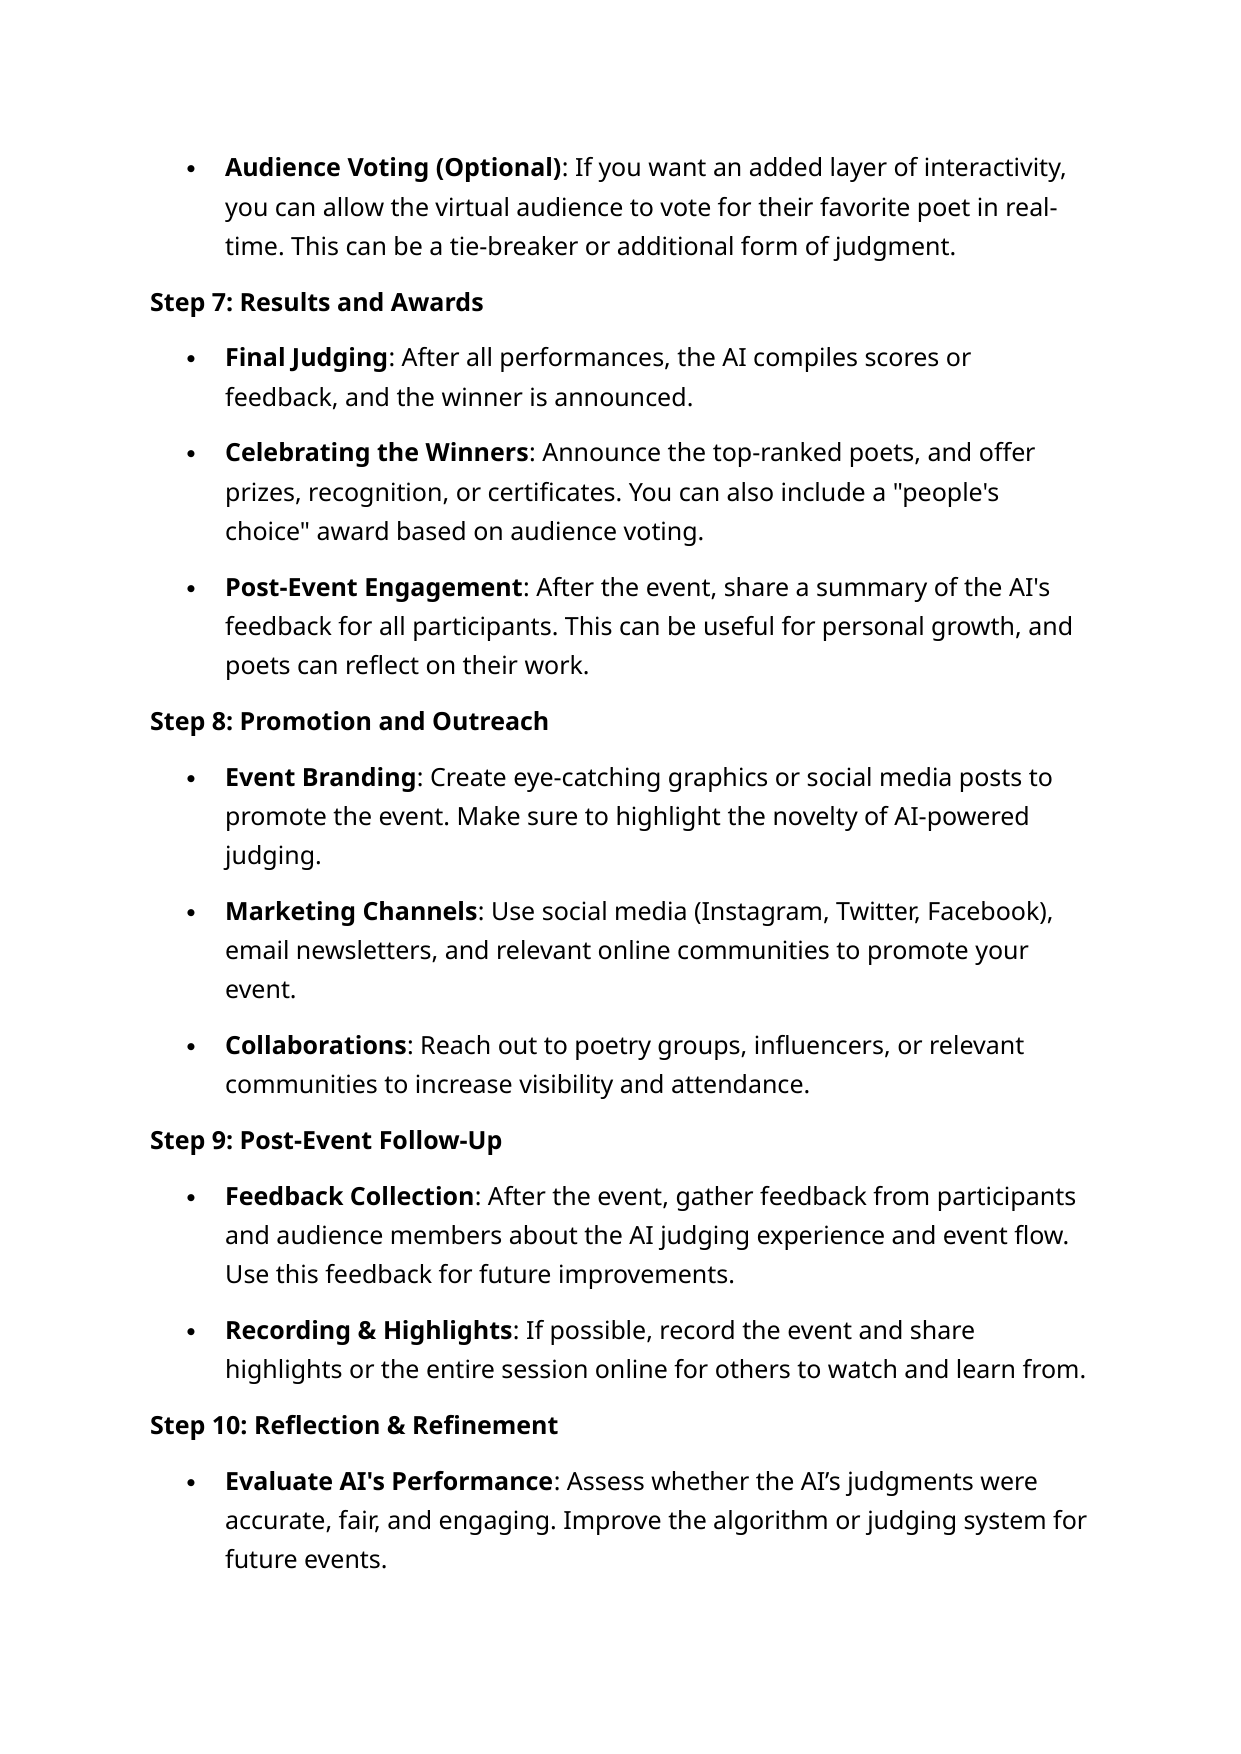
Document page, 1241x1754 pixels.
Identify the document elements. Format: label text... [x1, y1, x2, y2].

list Feedback Collection: After the event, gather feedback from participants and audience members about the AI judging experience and event flow. Use this feedback for future improvements. [187, 1178, 1090, 1291]
list Celebrating the Winners: Announce the top-ranked poets, and offer prizes, recognition, or certificates. You can also include a "people's choice" award based on audience voting. [187, 435, 1090, 547]
list Collaborations: Reach out to poetry groups, influencers, or relevant communities to increase visibility and attendance. [187, 1027, 1090, 1101]
list Marketing Channels: Use social media (Instagram, Twitter, Facebook), email newsletters, and relevant online communities to promote your event. [187, 893, 1090, 1006]
text Step 9: Post-Event Follow-Up [150, 1122, 1090, 1157]
text Step 10: Reflection & Refinement [150, 1407, 1090, 1442]
list Recording & Highlights: If possible, record the event and share highlights or the entire session online for others to watch and learn from. [187, 1312, 1090, 1386]
list Final Judging: After all performances, the AI compiles scores or feedback, and the winner is announced. [187, 340, 1090, 413]
list Audience Voting (Optional): If you want an added layer of interactivity, you can allow the virtual audience to vote for their favorite poet in real-time. This can be a tie-breaker or additional form of judgment. [187, 150, 1090, 262]
list Event Branding: Create eye-catching graphics or social media posts to promote the event. Make sure to highlight the novelty of AI-powered judging. [187, 759, 1090, 872]
text Step 8: Promotion and Outreach [150, 703, 1090, 737]
list Post-Event Engagement: After the event, share a summary of the AI's feedback for all participants. This can be useful for personal growth, and poets can reflect on their work. [187, 569, 1090, 682]
text Step 7: Results and Awards [150, 284, 1090, 318]
list Evaluate AI's Performance: Assess whether the AI’s judgments were accurate, fair, and engaging. Improve the algorithm or judging system for future events. [187, 1463, 1090, 1576]
